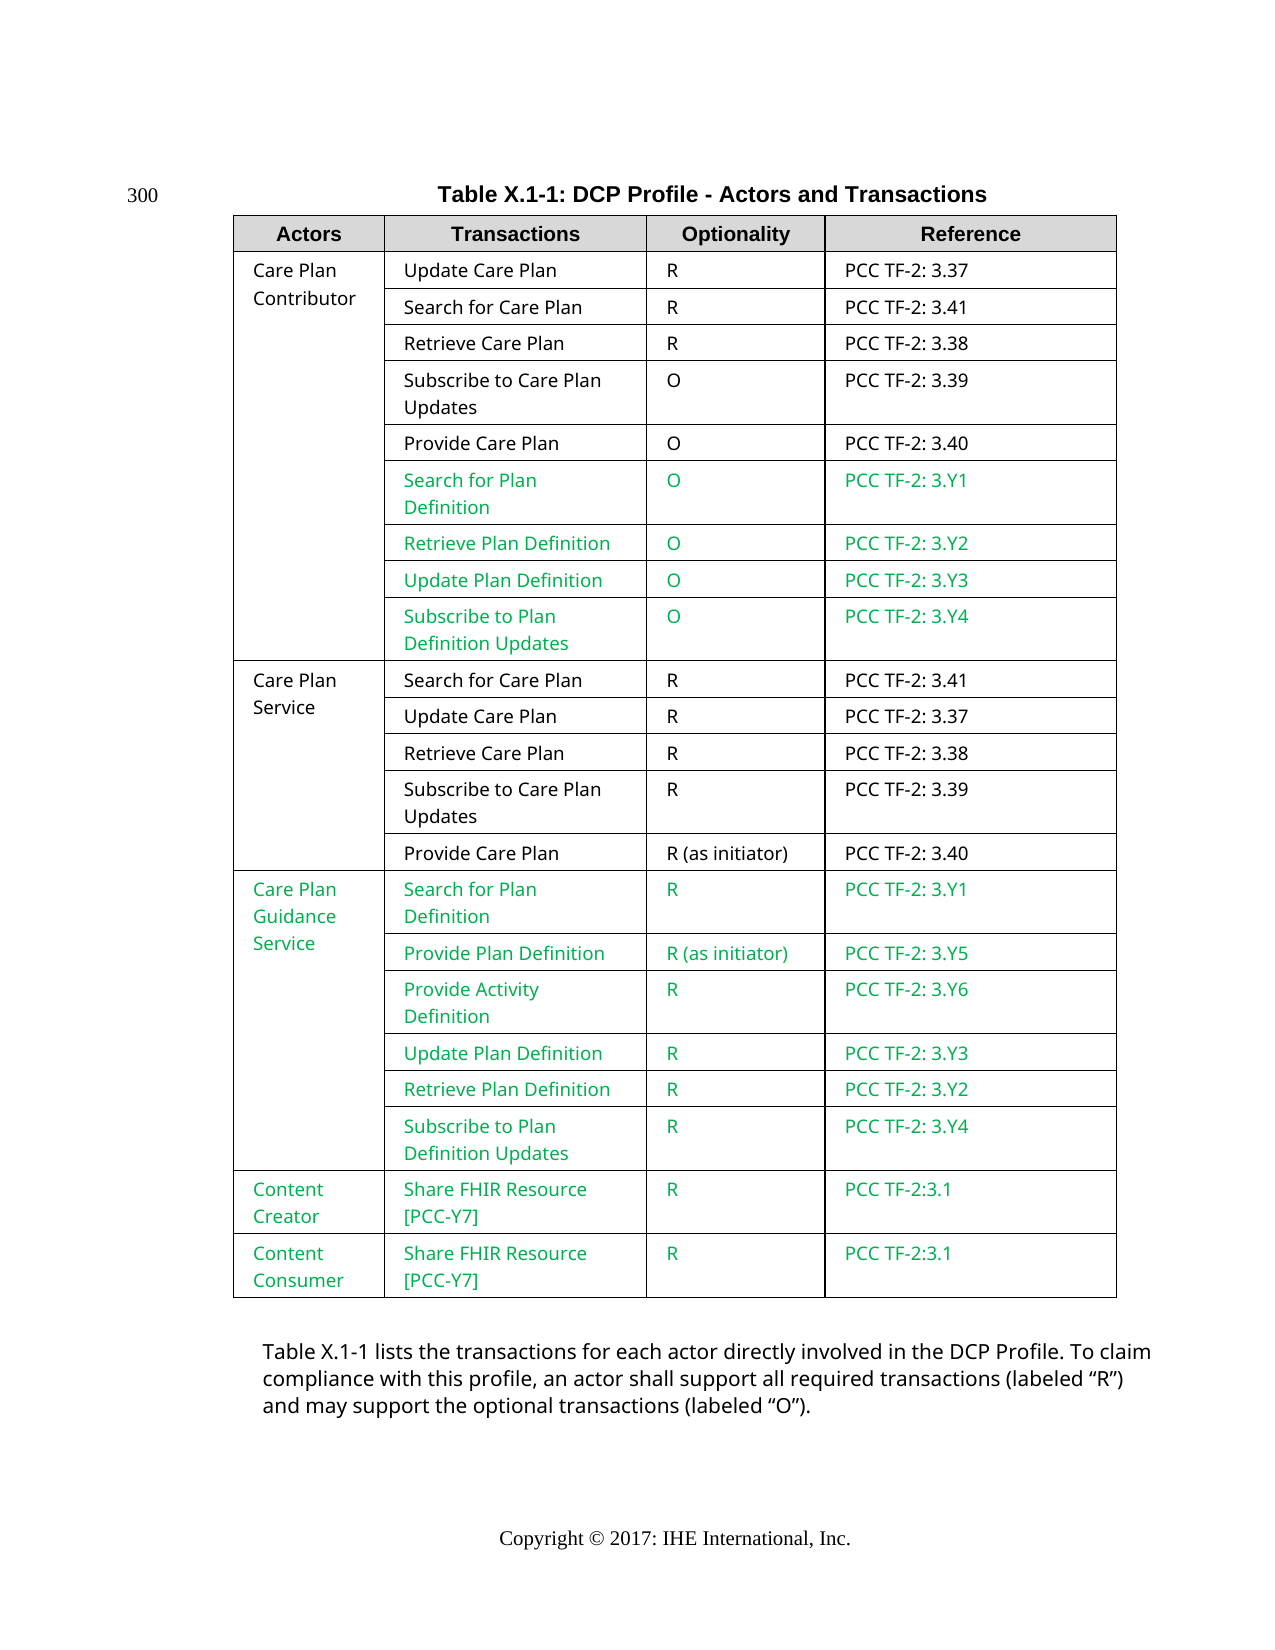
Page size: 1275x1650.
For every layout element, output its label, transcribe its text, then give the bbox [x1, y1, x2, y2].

table_cell PCC TF-2: 3.39 [826, 771, 1116, 833]
table_cell R [647, 1034, 824, 1070]
table_cell PCC TF-2: 3.Y2 [826, 525, 1116, 560]
table_cell R [647, 871, 824, 933]
table_cell R [647, 698, 824, 733]
table_cell PCC TF-2: 3.38 [826, 325, 1116, 360]
table_cell Care Plan Guidance Service [234, 871, 384, 1170]
table_header Transactions [385, 216, 646, 251]
table_cell Subscribe to Care Plan Updates [385, 361, 646, 424]
table_cell Search for Plan Definition [385, 461, 646, 524]
table_cell Care Plan Service [234, 661, 384, 870]
table_cell R [647, 325, 824, 360]
table_cell R (as initiator) [647, 934, 824, 970]
table_cell Care Plan Contributor [234, 252, 384, 660]
table_cell R [647, 1171, 824, 1233]
table_cell Provide Care Plan [385, 425, 646, 460]
table_cell Retrieve Plan Definition [385, 525, 646, 560]
table_cell PCC TF-2: 3.Y1 [826, 461, 1116, 524]
table_cell Search for Care Plan [385, 289, 646, 324]
table_cell PCC TF-2: 3.Y3 [826, 561, 1116, 597]
table_cell Content Consumer [234, 1234, 384, 1297]
table_cell Search for Care Plan [385, 661, 646, 697]
table_cell PCC TF-2: 3.Y3 [826, 1034, 1116, 1070]
table_cell R [647, 971, 824, 1033]
table_cell Share FHIR Resource [PCC-Y7] [385, 1171, 646, 1233]
table_cell R (as initiator) [647, 834, 824, 870]
table_cell PCC TF-2: 3.41 [826, 289, 1116, 324]
table_cell PCC TF-2: 3.37 [826, 252, 1116, 287]
table_cell R [647, 252, 824, 287]
table_cell Provide Care Plan [385, 834, 646, 870]
table_cell Retrieve Care Plan [385, 734, 646, 770]
table_cell Content Creator [234, 1171, 384, 1233]
table_cell R [647, 1107, 824, 1170]
table_cell PCC TF-2: 3.41 [826, 661, 1116, 697]
table_cell Update Care Plan [385, 252, 646, 287]
table_cell Share FHIR Resource [PCC-Y7] [385, 1234, 646, 1297]
table_cell Update Plan Definition [385, 1034, 646, 1070]
table_header Reference [826, 216, 1116, 251]
table_cell Subscribe to Plan Definition Updates [385, 598, 646, 660]
table_cell Provide Plan Definition [385, 934, 646, 970]
table_cell O [647, 561, 824, 597]
table_cell Provide Activity Definition [385, 971, 646, 1033]
table_header Optionality [647, 216, 824, 251]
table_cell O [647, 598, 824, 660]
table_cell R [647, 734, 824, 770]
title Table X.1-1: DCP Profile - Actors and Transactions [262, 181, 1162, 208]
table_cell PCC TF-2: 3.37 [826, 698, 1116, 733]
table_header Actors [234, 216, 384, 251]
table_cell PCC TF-2:3.1 [826, 1234, 1116, 1297]
table_cell Update Care Plan [385, 698, 646, 733]
table_cell R [647, 771, 824, 833]
table_cell Search for Plan Definition [385, 871, 646, 933]
table_cell PCC TF-2: 3.Y5 [826, 934, 1116, 970]
table_cell PCC TF-2: 3.Y1 [826, 871, 1116, 933]
table_cell Retrieve Care Plan [385, 325, 646, 360]
table_cell O [647, 425, 824, 460]
table_cell Subscribe to Plan Definition Updates [385, 1107, 646, 1170]
table_cell PCC TF-2: 3.40 [826, 425, 1116, 460]
table_cell PCC TF-2: 3.Y4 [826, 598, 1116, 660]
table_cell PCC TF-2: 3.Y6 [826, 971, 1116, 1033]
table_cell O [647, 461, 824, 524]
table_cell R [647, 289, 824, 324]
table_cell R [647, 661, 824, 697]
table_cell O [647, 361, 824, 424]
text Table X.1-1 lists the transactions for each actor directly involved in the DCP Profile. To claim compliance with this profile, an actor shall support all required transactions (labeled “R”) and may support the optional transactions (labeled “O”). [262, 1337, 1162, 1419]
table_cell PCC TF-2: 3.38 [826, 734, 1116, 770]
table_cell PCC TF-2: 3.Y4 [826, 1107, 1116, 1170]
table_cell R [647, 1071, 824, 1106]
table_cell PCC TF-2: 3.39 [826, 361, 1116, 424]
table_cell R [647, 1234, 824, 1297]
table_cell Subscribe to Care Plan Updates [385, 771, 646, 833]
table_cell PCC TF-2: 3.40 [826, 834, 1116, 870]
table_cell PCC TF-2:3.1 [826, 1171, 1116, 1233]
table_cell PCC TF-2: 3.Y2 [826, 1071, 1116, 1106]
table_cell Retrieve Plan Definition [385, 1071, 646, 1106]
table_cell Update Plan Definition [385, 561, 646, 597]
table_cell O [647, 525, 824, 560]
